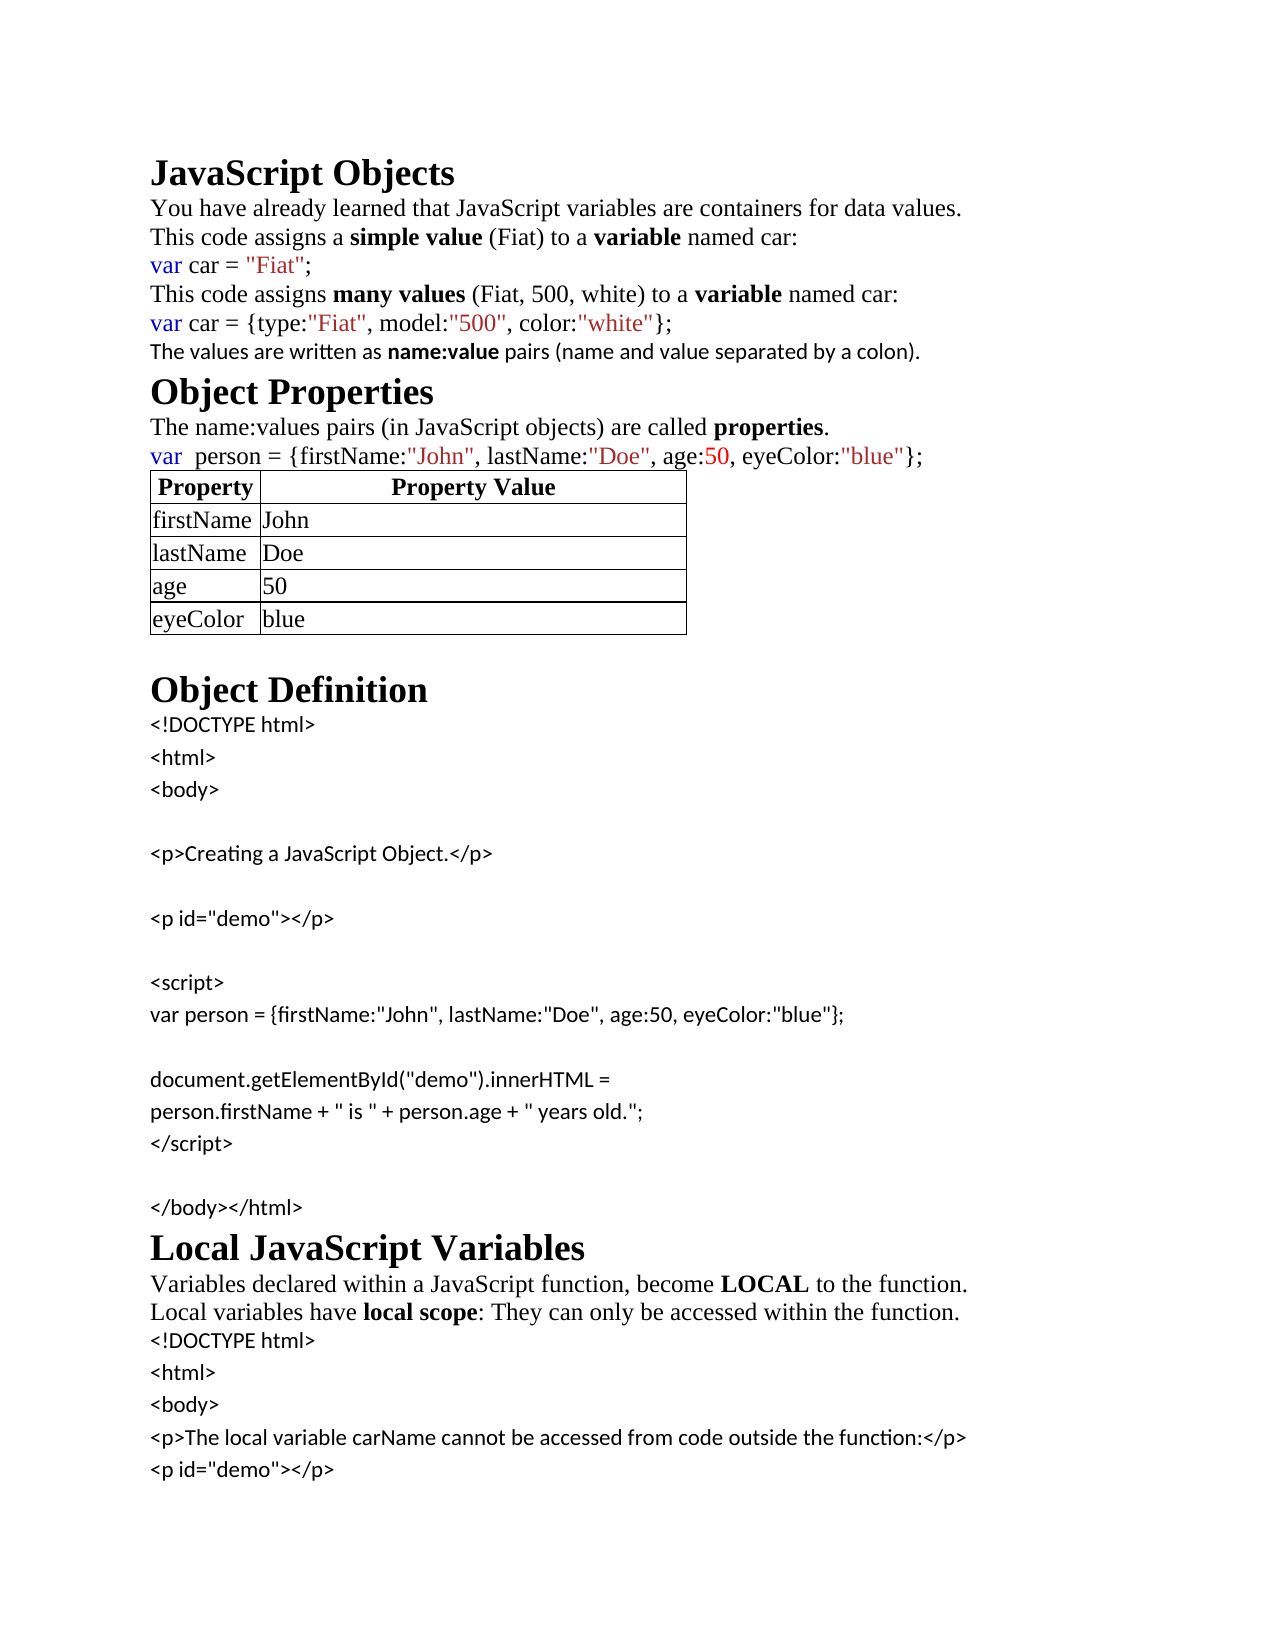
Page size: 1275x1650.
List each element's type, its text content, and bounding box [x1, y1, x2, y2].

table_cell John [261, 504, 686, 536]
table_cell eyeColor [151, 603, 260, 634]
text JavaScript Objects [150, 150, 1125, 193]
text The values are written as name:value pairs (name and value separated by a colon). [150, 337, 1125, 365]
text This code assigns a simple value (Fiat) to a variable named car: [150, 222, 1125, 251]
text This code assigns many values (Fiat, 500, white) to a variable named car: [150, 279, 1125, 308]
text <html> [150, 743, 1125, 771]
text <p>Creating a JavaScript Object.</p> [150, 839, 1125, 867]
text The name:values pairs (in JavaScript objects) are called properties. [150, 412, 1125, 441]
text Object Properties [150, 369, 1125, 412]
text <p>The local variable carName cannot be accessed from code outside the function:</p> [150, 1423, 1125, 1451]
text var car = "Fiat"; [150, 251, 1125, 279]
text <body> [150, 775, 1125, 803]
text <script> [150, 968, 1125, 996]
text var car = {type:"Fiat", model:"500", color:"white"}; [150, 308, 1125, 337]
text <p id="demo"></p> [150, 1455, 1125, 1483]
table_cell firstName [151, 504, 260, 536]
text <html> [150, 1358, 1125, 1386]
text <p id="demo"></p> [150, 904, 1125, 932]
table_cell blue [261, 603, 686, 634]
table_cell lastName [151, 537, 260, 568]
text Variables declared within a JavaScript function, become LOCAL to the function. [150, 1269, 1125, 1297]
table_header Property Value [261, 471, 686, 503]
subtitle Local JavaScript Variables [150, 1226, 1125, 1269]
subtitle Object Definition [150, 667, 1125, 711]
text <!DOCTYPE html> [150, 1326, 1125, 1354]
text var person = {firstName:"John", lastName:"Doe", age:50, eyeColor:"blue"}; [150, 441, 1125, 470]
table_cell age [151, 570, 260, 601]
text </script> [150, 1129, 1125, 1157]
text Local variables have local scope: They can only be accessed within the function. [150, 1297, 1125, 1326]
text document.getElementById("demo").innerHTML = [150, 1065, 1125, 1093]
table_cell Doe [261, 537, 686, 568]
table_header Property [151, 471, 260, 503]
table_cell 50 [261, 570, 686, 601]
text </body></html> [150, 1193, 1125, 1221]
text <!DOCTYPE html> [150, 711, 1125, 739]
text var person = {firstName:"John", lastName:"Doe", age:50, eyeColor:"blue"}; [150, 1000, 1125, 1028]
text <body> [150, 1391, 1125, 1419]
text You have already learned that JavaScript variables are containers for data values. [150, 193, 1125, 222]
text person.firstName + " is " + person.age + " years old."; [150, 1097, 1125, 1125]
